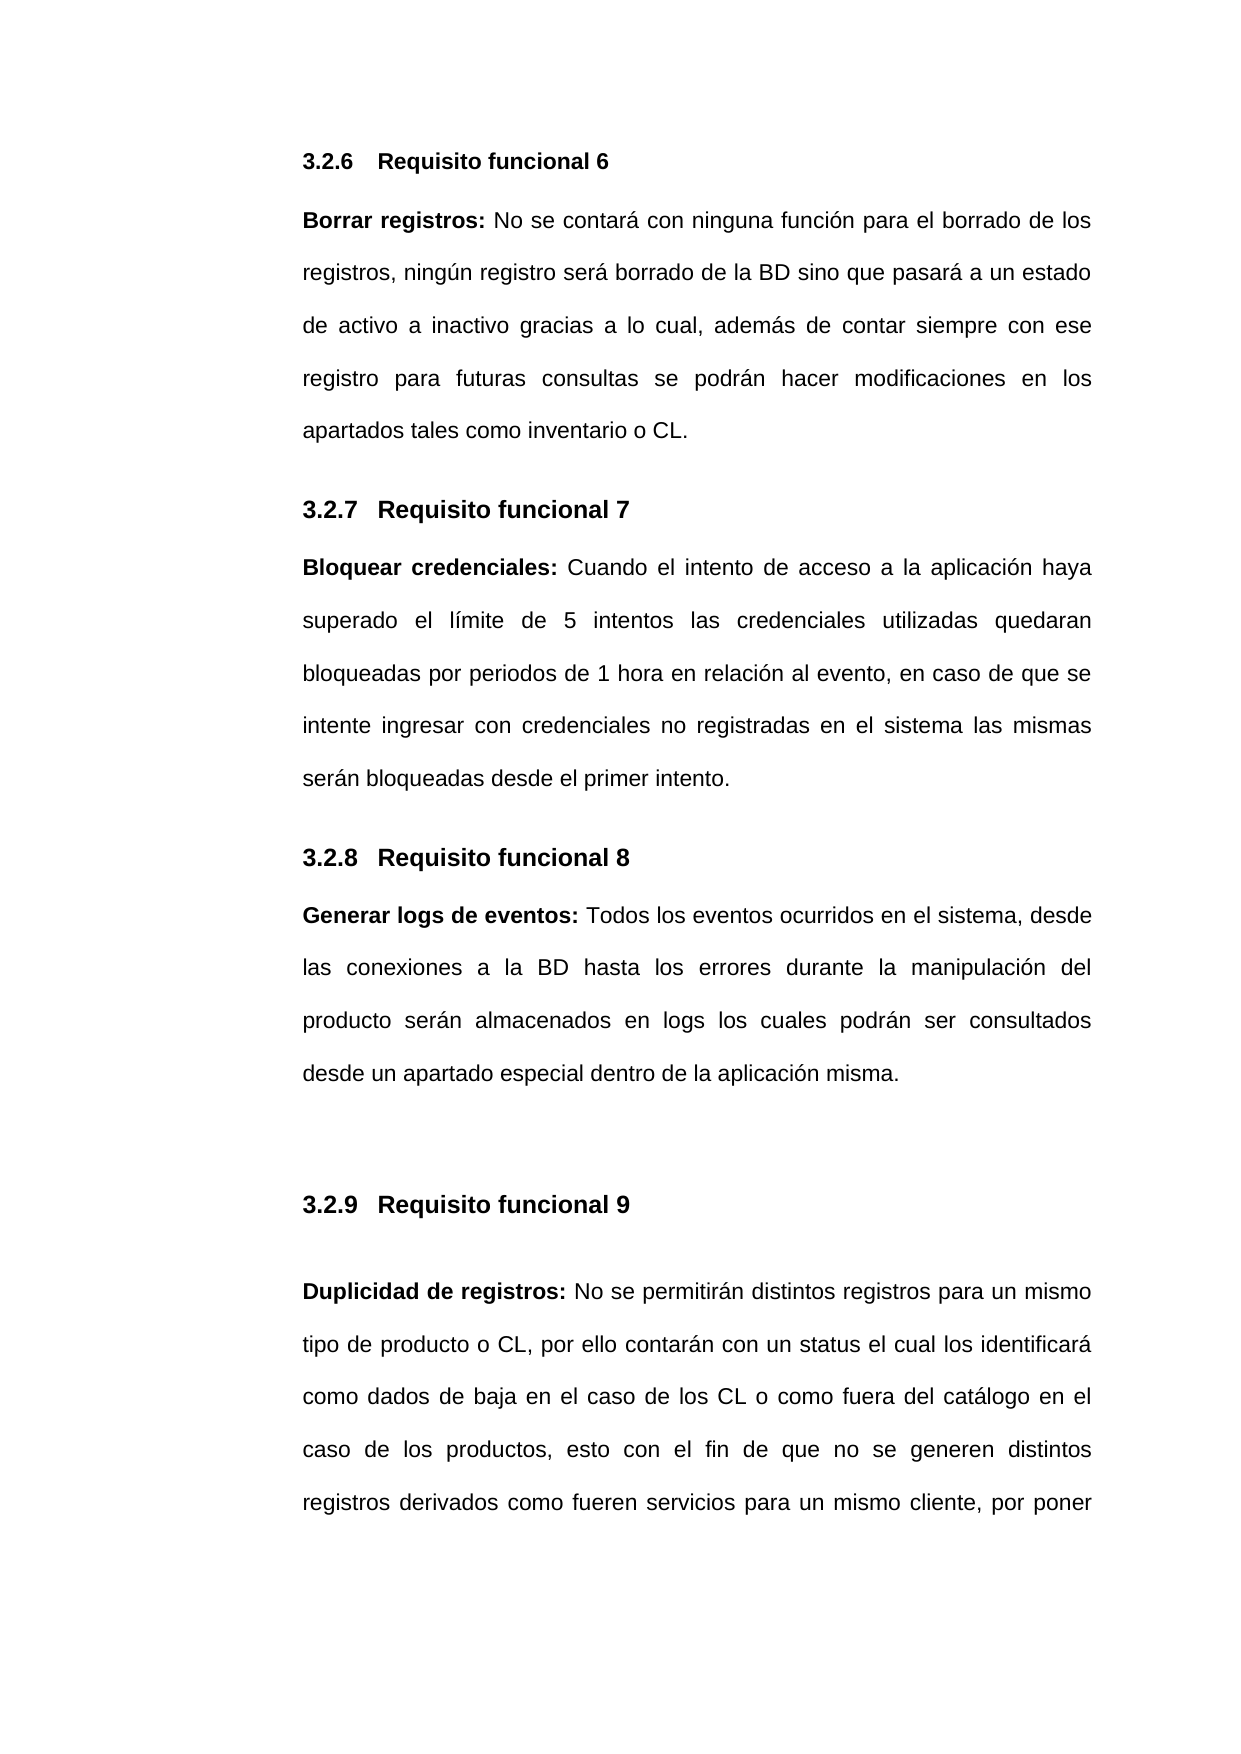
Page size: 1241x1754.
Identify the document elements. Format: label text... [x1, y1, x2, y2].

text Bloquear credenciales: Cuando el intento de acceso a la aplicación haya superado el límite de 5 intentos las credenciales utilizadas quedaran bloqueadas por periodos de 1 hora en relación al evento, en caso de que se intente ingresar con credenciales no registradas en el sistema las mismas serán bloqueadas desde el primer intento. [302, 554, 1092, 791]
text Generar logs de eventos: Todos los eventos ocurridos en el sistema, desde las conexiones a la BD hasta los errores durante la manipulación del producto serán almacenados en logs los cuales podrán ser consultados desde un apartado especial dentro de la aplicación misma. [302, 902, 1092, 1086]
subtitle Requisito funcional 9 [302, 1190, 1092, 1219]
subtitle Requisito funcional 7 [302, 495, 1092, 524]
subtitle Requisito funcional 6 [302, 148, 1092, 174]
subtitle Requisito funcional 8 [302, 843, 1092, 871]
